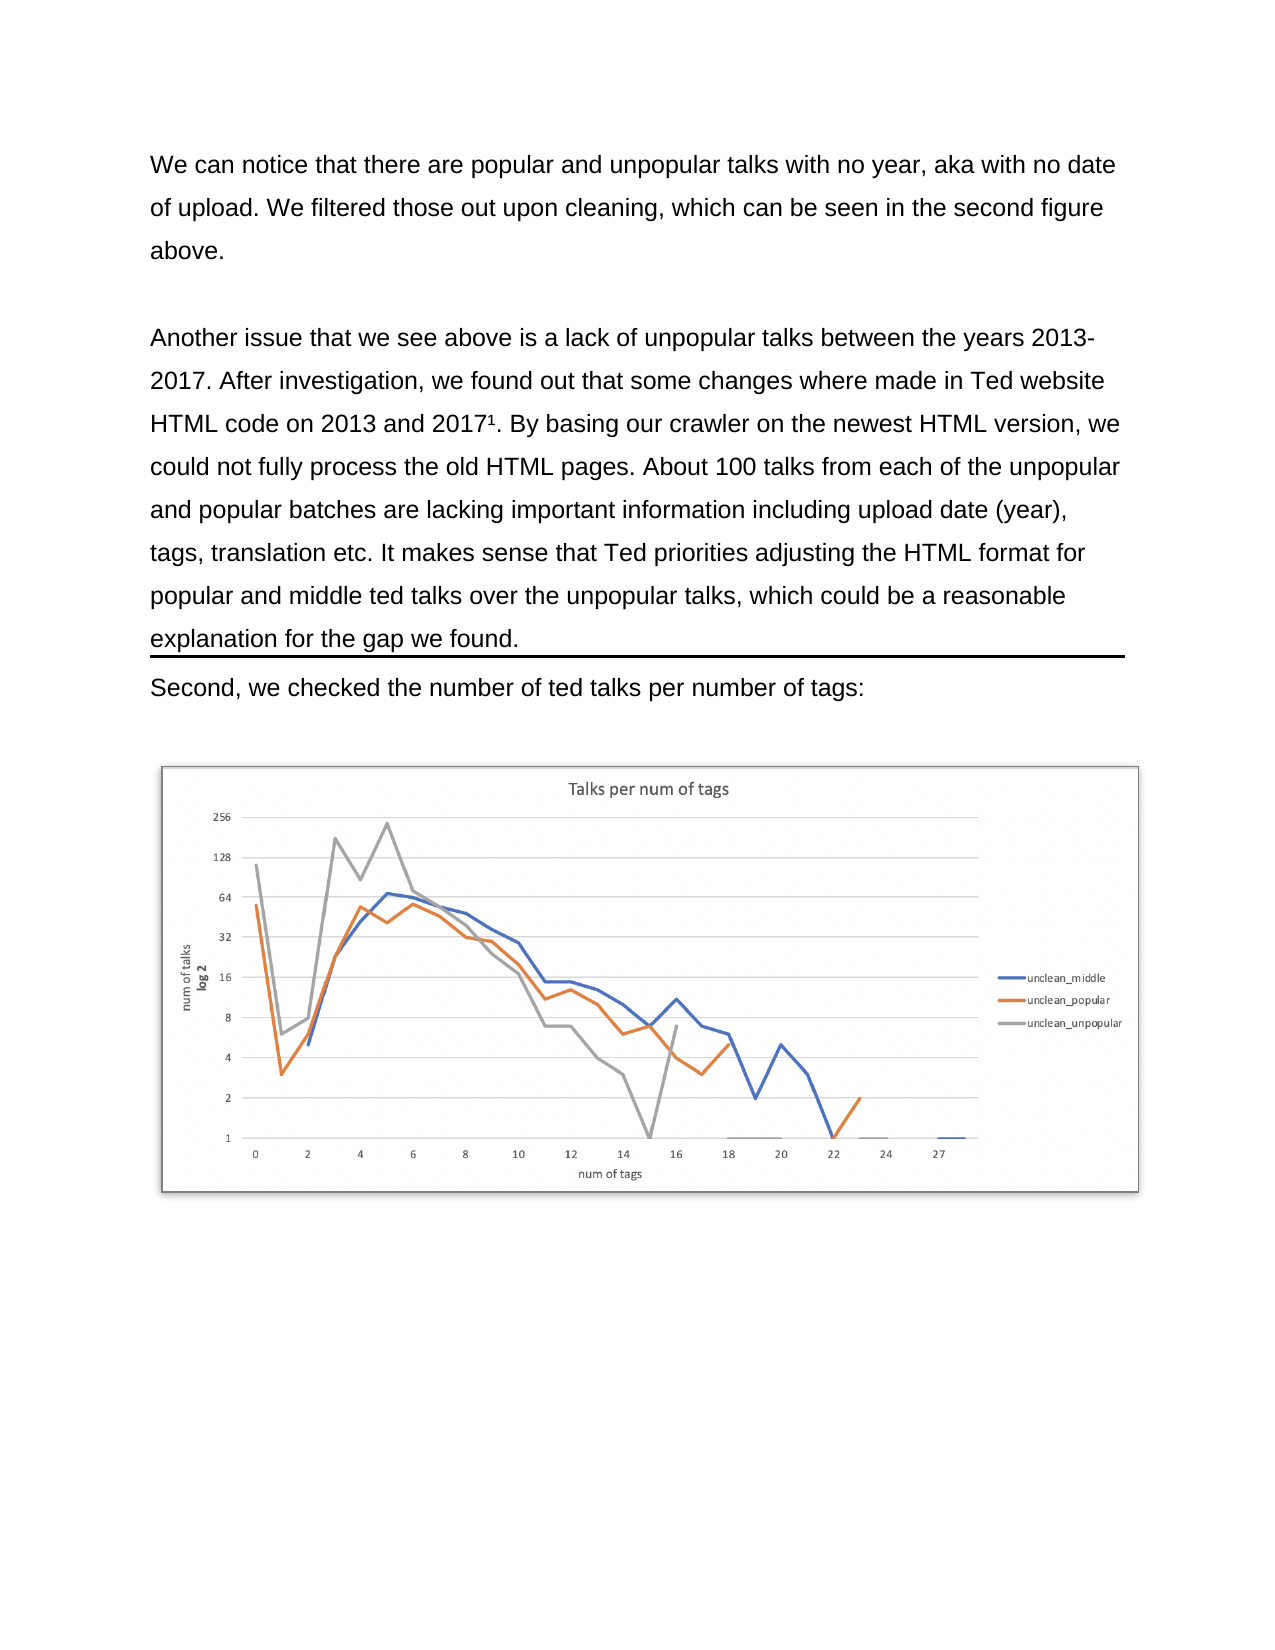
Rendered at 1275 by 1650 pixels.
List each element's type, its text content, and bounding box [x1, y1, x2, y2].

text Second, we checked the number of ted talks per number of tags: [150, 673, 1125, 701]
text We can notice that there are popular and unpopular talks with no year, aka with no date of upload. We filtered those out upon cleaning, which can be seen in the second figure above. [150, 150, 1125, 265]
picture [163, 767, 1138, 1191]
